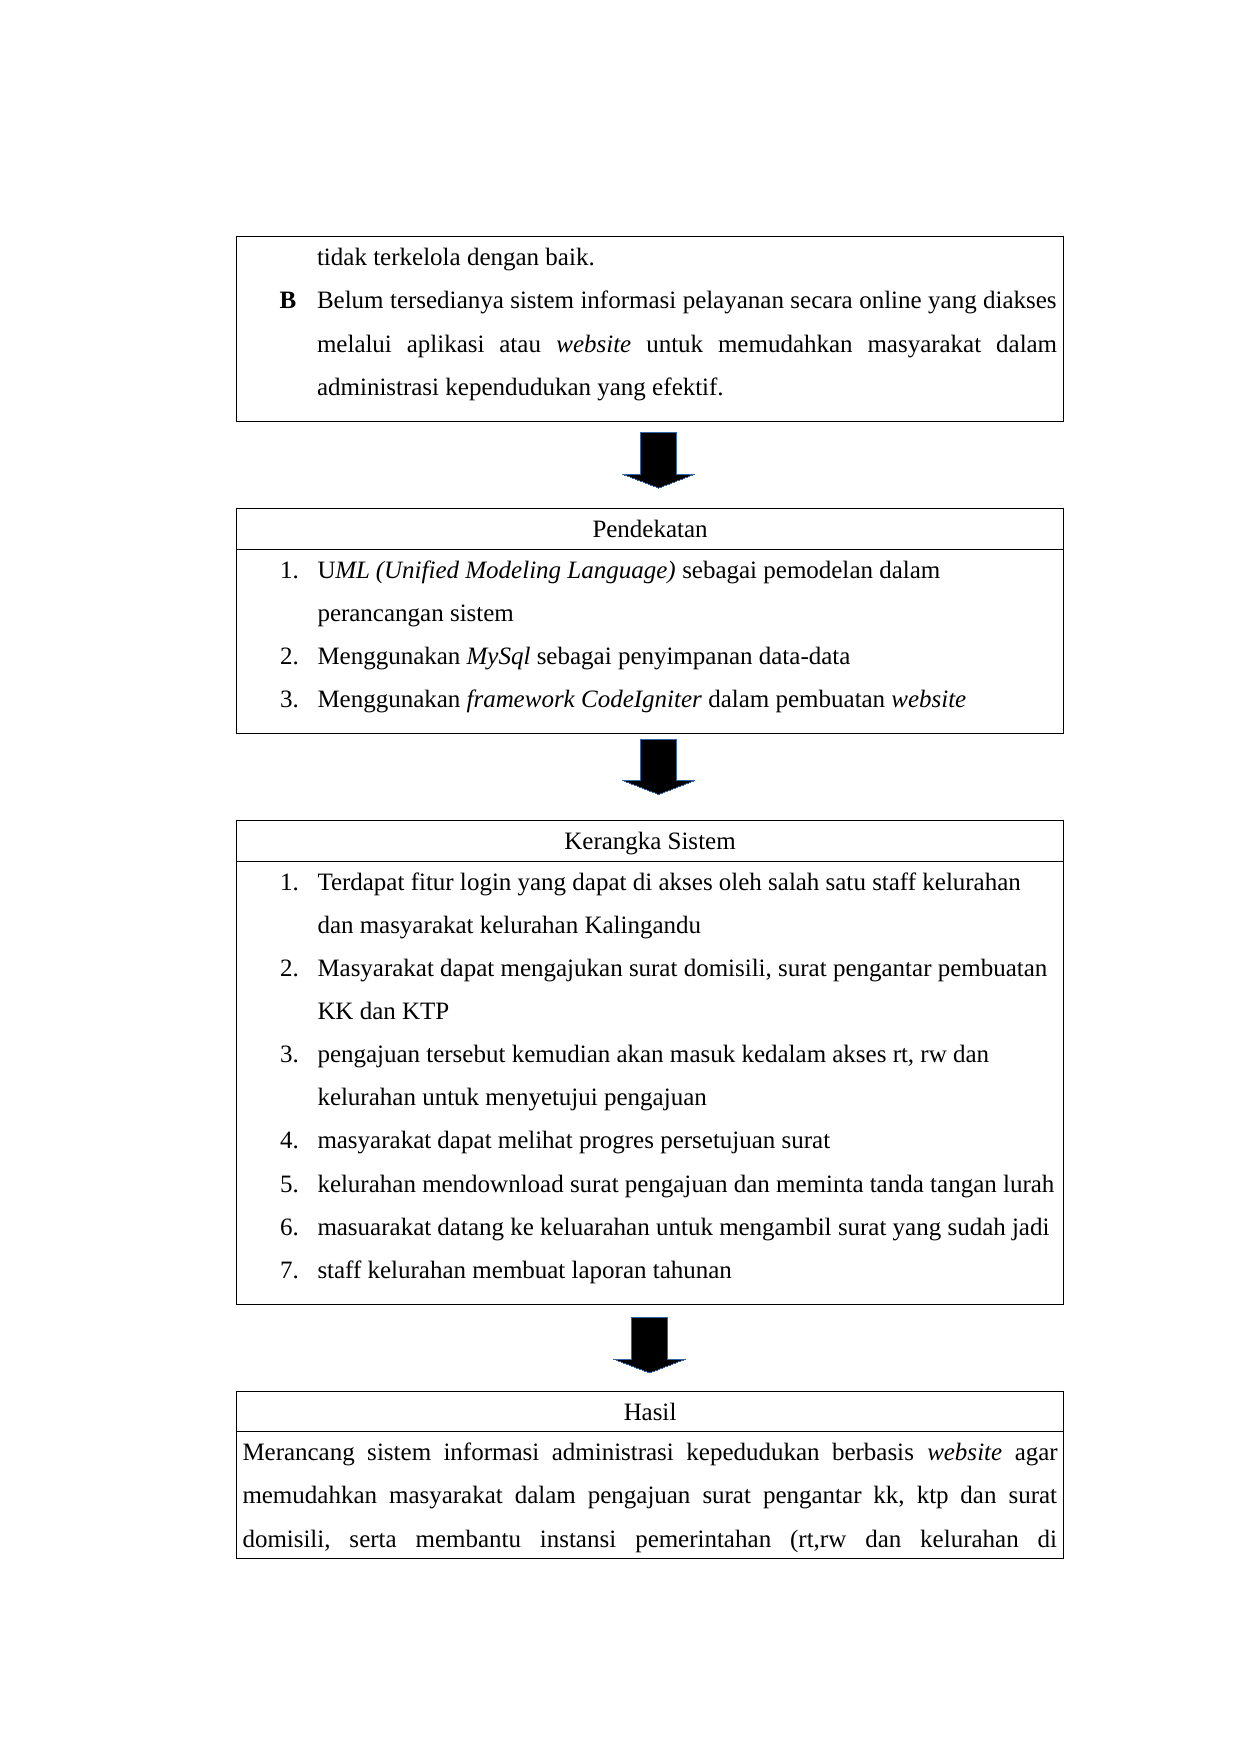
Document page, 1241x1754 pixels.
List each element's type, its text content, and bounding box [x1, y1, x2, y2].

table_cell UML (Unified Modeling Language) sebagai pemodelan dalam perancangan sistem Menggunakan MySql sebagai penyimpanan data-data Menggunakan framework CodeIgniter dalam pembuatan website [237, 550, 1063, 733]
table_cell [237, 237, 1063, 421]
table_cell Terdapat fitur login yang dapat di akses oleh salah satu staff kelurahan dan masyarakat kelurahan Kalingandu Masyarakat dapat mengajukan surat domisili, surat pengantar pembuatan KK dan KTP pengajuan tersebut kemudian akan masuk kedalam akses rt, rw dan kelurahan untuk menyetujui pengajuan masyarakat dapat melihat progres persetujuan surat kelurahan mendownload surat pengajuan dan meminta tanda tangan lurah masuarakat datang ke keluarahan untuk mengambil surat yang sudah jadi staff kelurahan membuat laporan tahunan [237, 862, 1063, 1304]
table_header Pendekatan [237, 509, 1063, 549]
table_header Kerangka Sistem [237, 821, 1063, 861]
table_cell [237, 1432, 1063, 1558]
table_header Hasil [237, 1392, 1063, 1431]
